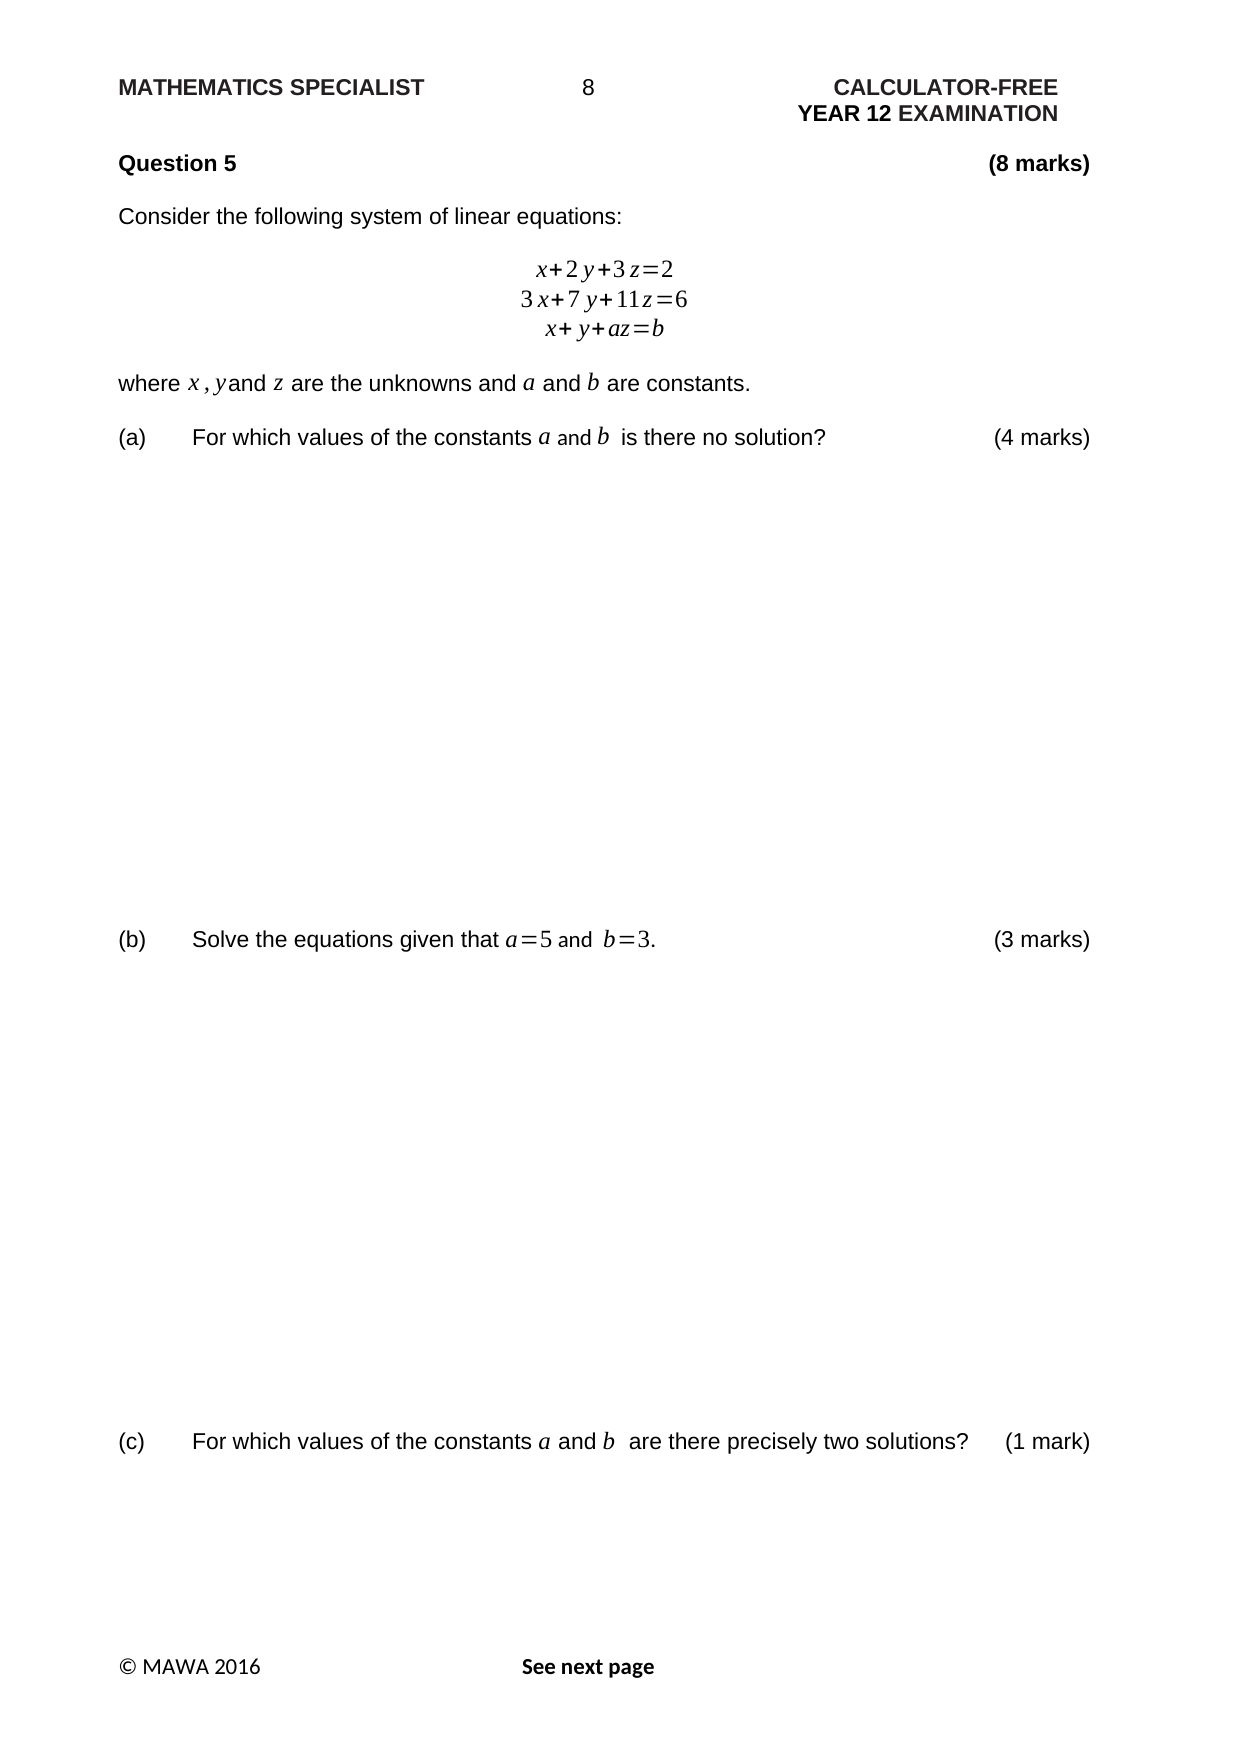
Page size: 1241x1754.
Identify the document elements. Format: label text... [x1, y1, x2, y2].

text Question 5 (8 marks) [118, 150, 1090, 176]
list For which values of the constants and is there no solution? (4 marks) [118, 423, 1090, 451]
list For which values of the constants and are there precisely two solutions? (1 mark) [118, 1428, 1090, 1456]
list Solve the equations given that and . (3 marks) [118, 925, 1090, 953]
text where and are the unknowns and and are constants. [118, 369, 1090, 397]
text Consider the following system of linear equations: [118, 203, 1090, 229]
